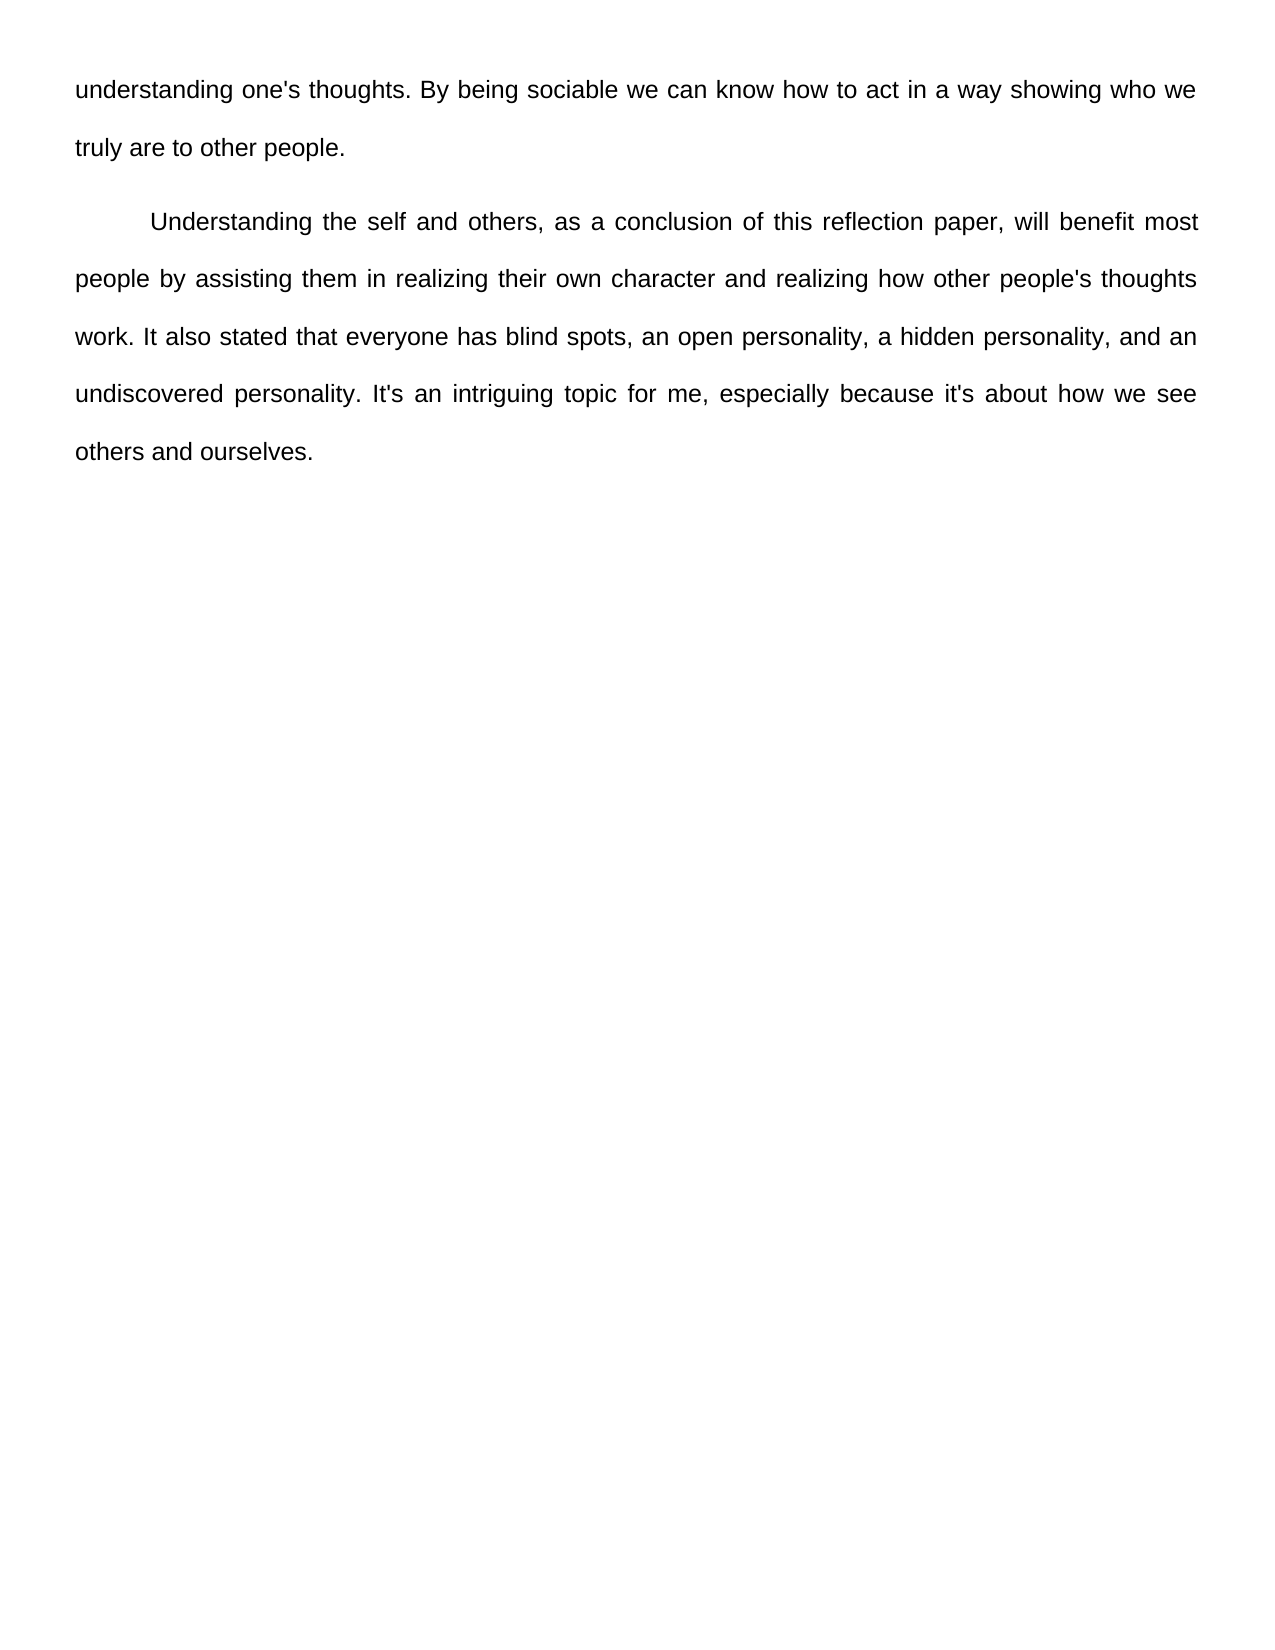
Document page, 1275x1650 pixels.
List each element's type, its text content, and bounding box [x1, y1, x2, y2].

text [75, 75, 1200, 161]
text Understanding the self and others, as a conclusion of this reflection paper, will benefit most people by assisting them in realizing their own character and realizing how other people's thoughts work. It also stated that everyone has blind spots, an open personality, a hidden personality, and an undiscovered personality. It's an intriguing topic for me, especially because it's about how we see others and ourselves. [75, 207, 1200, 465]
